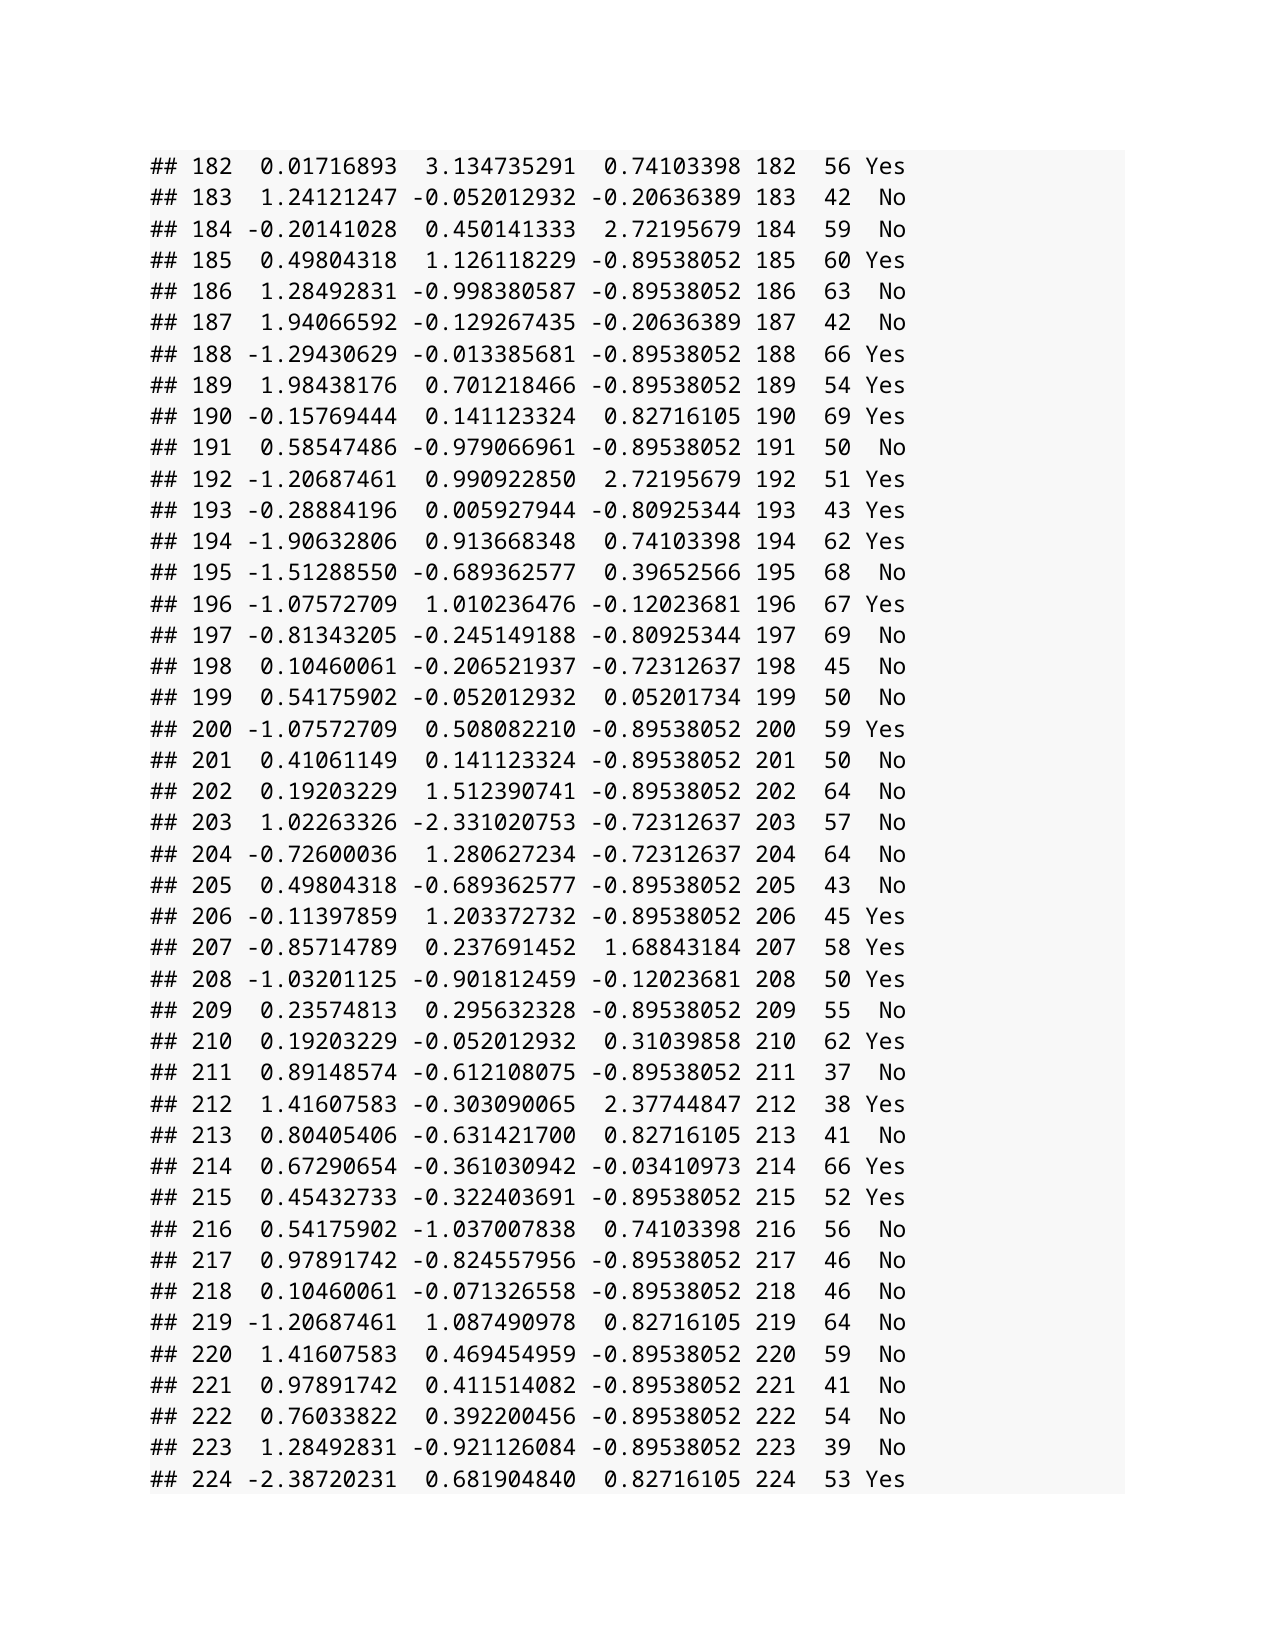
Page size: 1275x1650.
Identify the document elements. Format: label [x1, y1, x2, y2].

text [150, 150, 1125, 1494]
